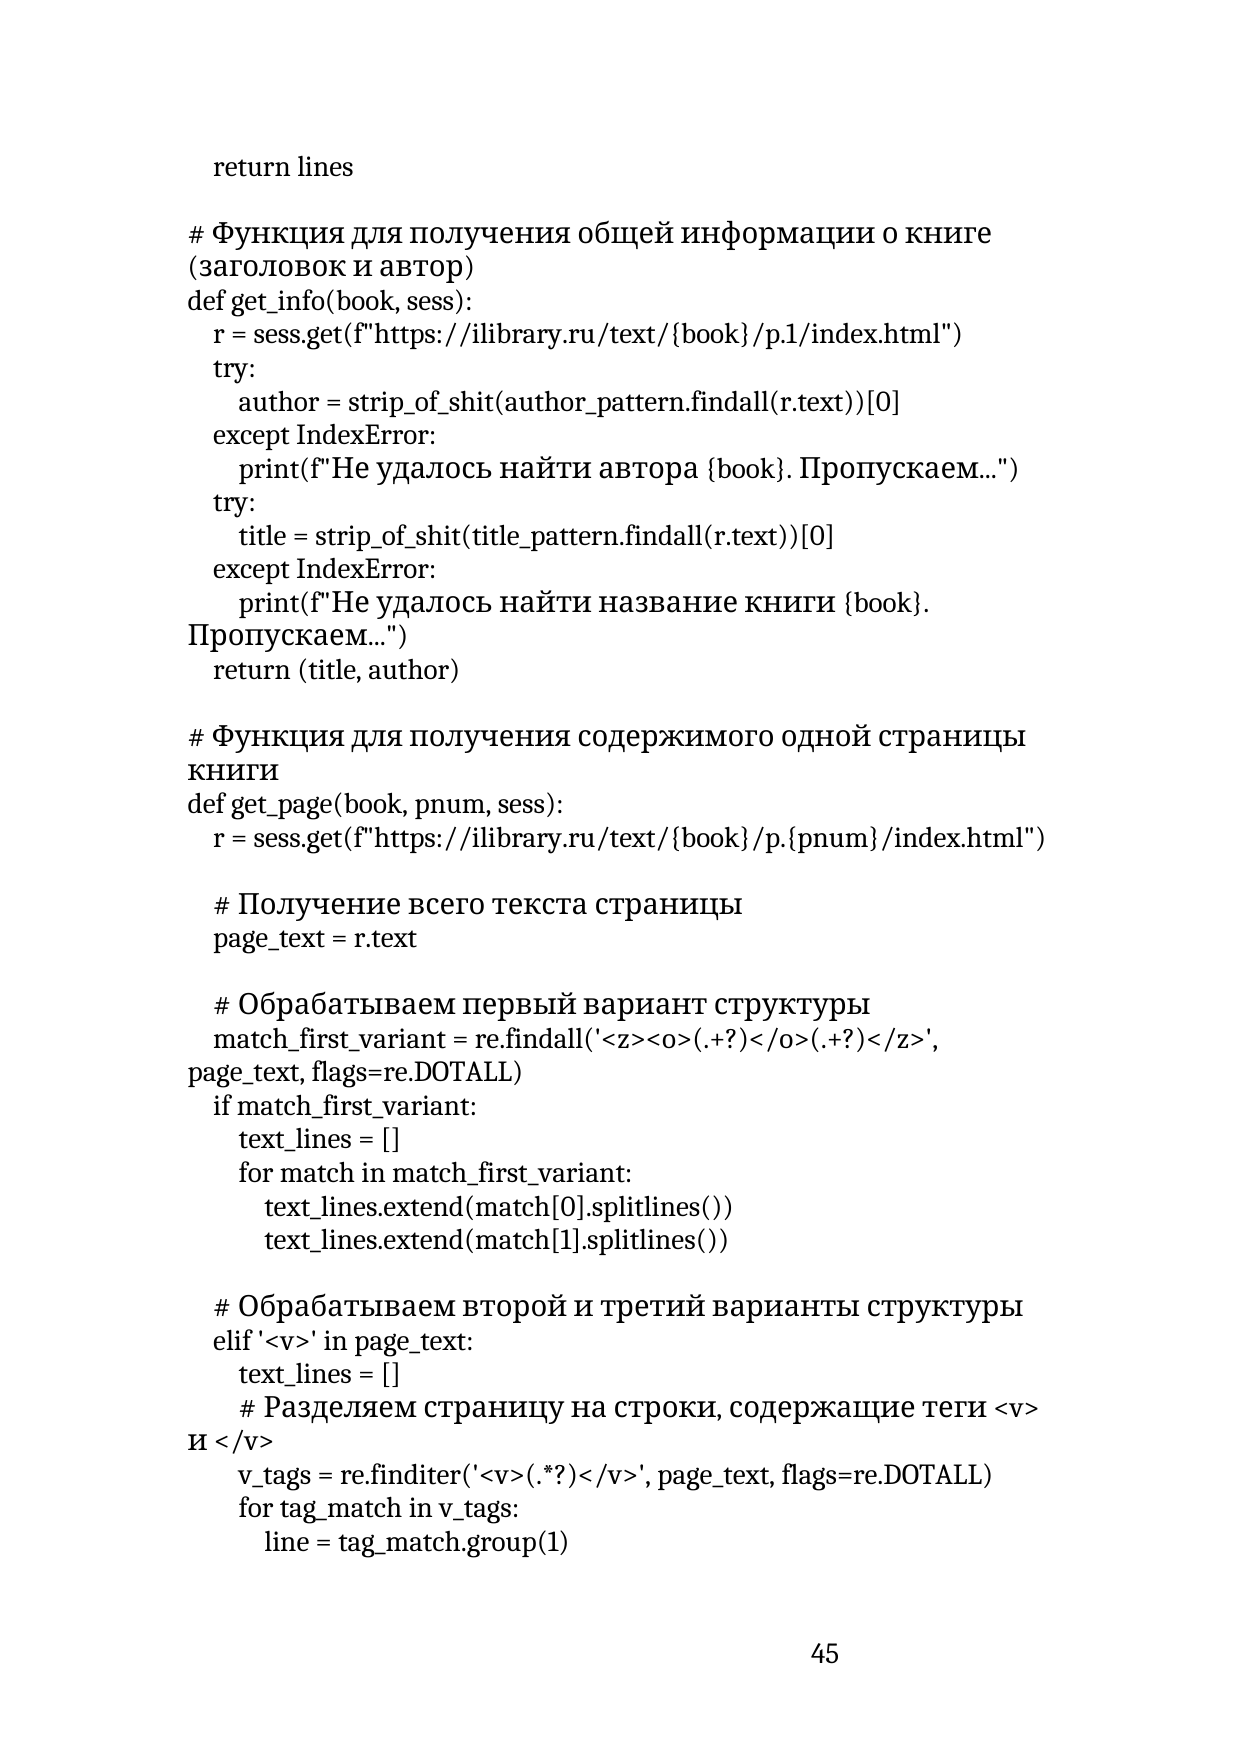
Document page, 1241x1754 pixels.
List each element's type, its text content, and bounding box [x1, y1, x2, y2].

list author = strip_of_shit(author_pattern.findall(r.text))[0] [187, 385, 1053, 418]
list # Функция для получения общей информации о книге (заголовок и автор) [187, 217, 1053, 284]
list try: [187, 485, 1053, 519]
list for match in match_first_variant: [187, 1156, 1053, 1190]
list text_lines.extend(match[0].splitlines()) [187, 1190, 1053, 1223]
list r = sess.get(f"https://ilibrary.ru/text/{book}/p.1/index.html") [187, 318, 1053, 351]
list text_lines = [] [187, 1357, 1053, 1391]
list def get_page(book, pnum, sess): [187, 787, 1053, 821]
list v_tags = re.finditer('<v>(.*?)</v>', page_text, flags=re.DOTALL) [187, 1458, 1053, 1492]
list line = tag_match.group(1) [187, 1525, 1053, 1559]
list print(f"Не удалось найти автора {book}. Пропускаем...") [187, 452, 1053, 485]
list text_lines.extend(match[1].splitlines()) [187, 1223, 1053, 1257]
list def get_info(book, sess): [187, 284, 1053, 318]
list # Получение всего текста страницы [187, 888, 1053, 921]
list except IndexError: [187, 552, 1053, 586]
list elif '<v>' in page_text: [187, 1324, 1053, 1357]
list text_lines = [] [187, 1123, 1053, 1156]
list # Разделяем страницу на строки, содержащие теги <v> и </v> [187, 1391, 1053, 1458]
list # Обрабатываем первый вариант структуры [187, 988, 1053, 1022]
list for tag_match in v_tags: [187, 1492, 1053, 1525]
list # Обрабатываем второй и третий варианты структуры [187, 1290, 1053, 1324]
list # Функция для получения содержимого одной страницы книги [187, 720, 1053, 787]
list return (title, author) [187, 653, 1053, 687]
list except IndexError: [187, 418, 1053, 452]
list match_first_variant = re.findall('<z><o>(.+?)</o>(.+?)</z>', page_text, flags=re.DOTALL) [187, 1022, 1053, 1089]
list title = strip_of_shit(title_pattern.findall(r.text))[0] [187, 519, 1053, 552]
list print(f"Не удалось найти название книги {book}. Пропускаем...") [187, 586, 1053, 653]
list return lines [187, 150, 1053, 183]
list try: [187, 351, 1053, 385]
list r = sess.get(f"https://ilibrary.ru/text/{book}/p.{pnum}/index.html") [187, 821, 1053, 854]
list if match_first_variant: [187, 1089, 1053, 1123]
list page_text = r.text [187, 921, 1053, 955]
